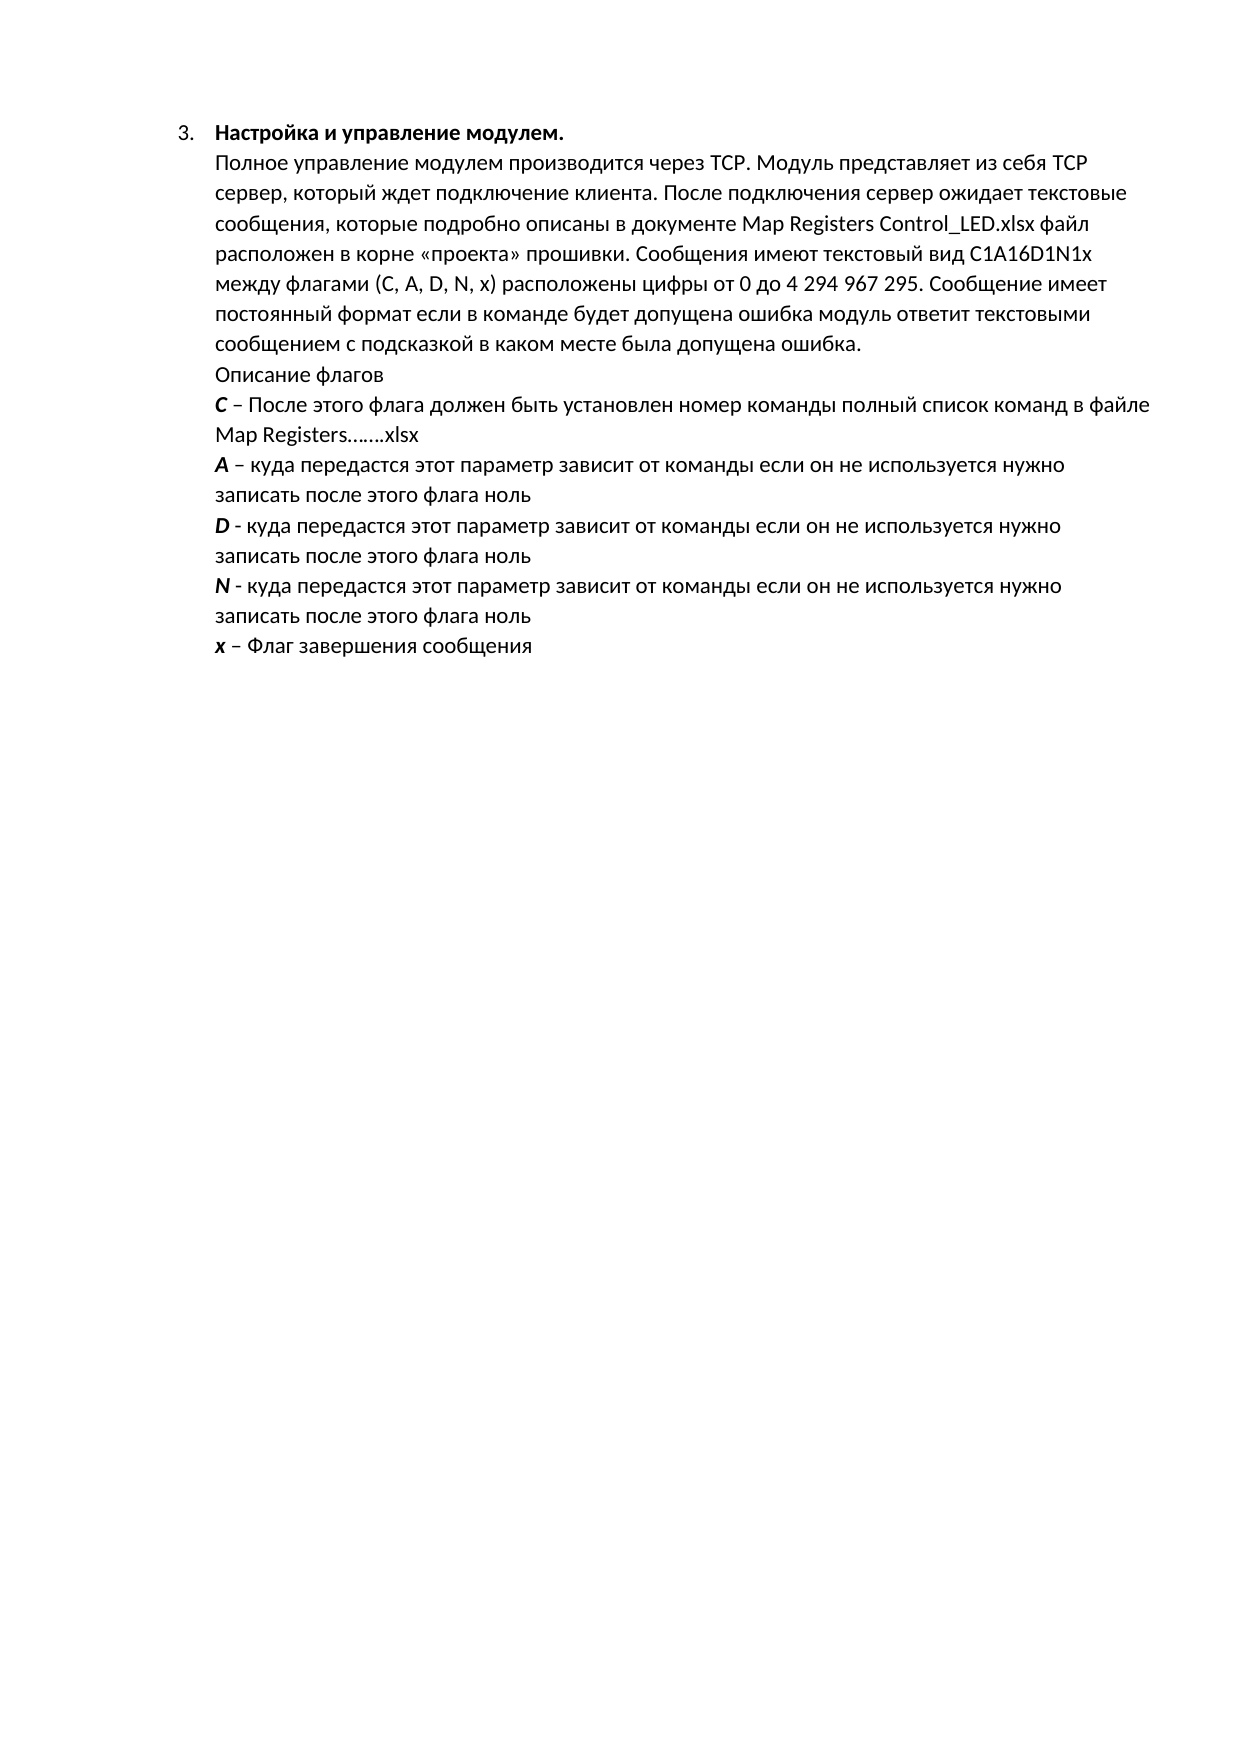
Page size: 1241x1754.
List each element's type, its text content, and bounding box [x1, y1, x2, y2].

list x – Флаг завершения сообщения [215, 632, 1152, 660]
list Настройка и управление модулем. Полное управление модулем производится через TCP. Модуль представляет из себя TCP сервер, который ждет подключение клиента. После подключения сервер ожидает текстовые сообщения, которые подробно описаны в документе Map Registers Control_LED.xlsx файл расположен в корне «проекта» прошивки. Сообщения имеют текстовый вид C1A16D1N1x между флагами (C, A, D, N, x) расположены цифры от 0 до 4 294 967 295. Сообщение имеет постоянный формат если в команде будет допущена ошибка модуль ответит текстовыми сообщением с подсказкой в каком месте была допущена ошибка. [177, 118, 1152, 358]
list A – куда передастся этот параметр зависит от команды если он не используется нужно записать после этого флага ноль [215, 450, 1152, 509]
list N - куда передастся этот параметр зависит от команды если он не используется нужно записать после этого флага ноль [215, 571, 1152, 629]
list D - куда передастся этот параметр зависит от команды если он не используется нужно записать после этого флага ноль [215, 511, 1152, 569]
list Описание флагов C – После этого флага должен быть установлен номер команды полный список команд в файле Map Registers…….xlsx [215, 360, 1152, 448]
